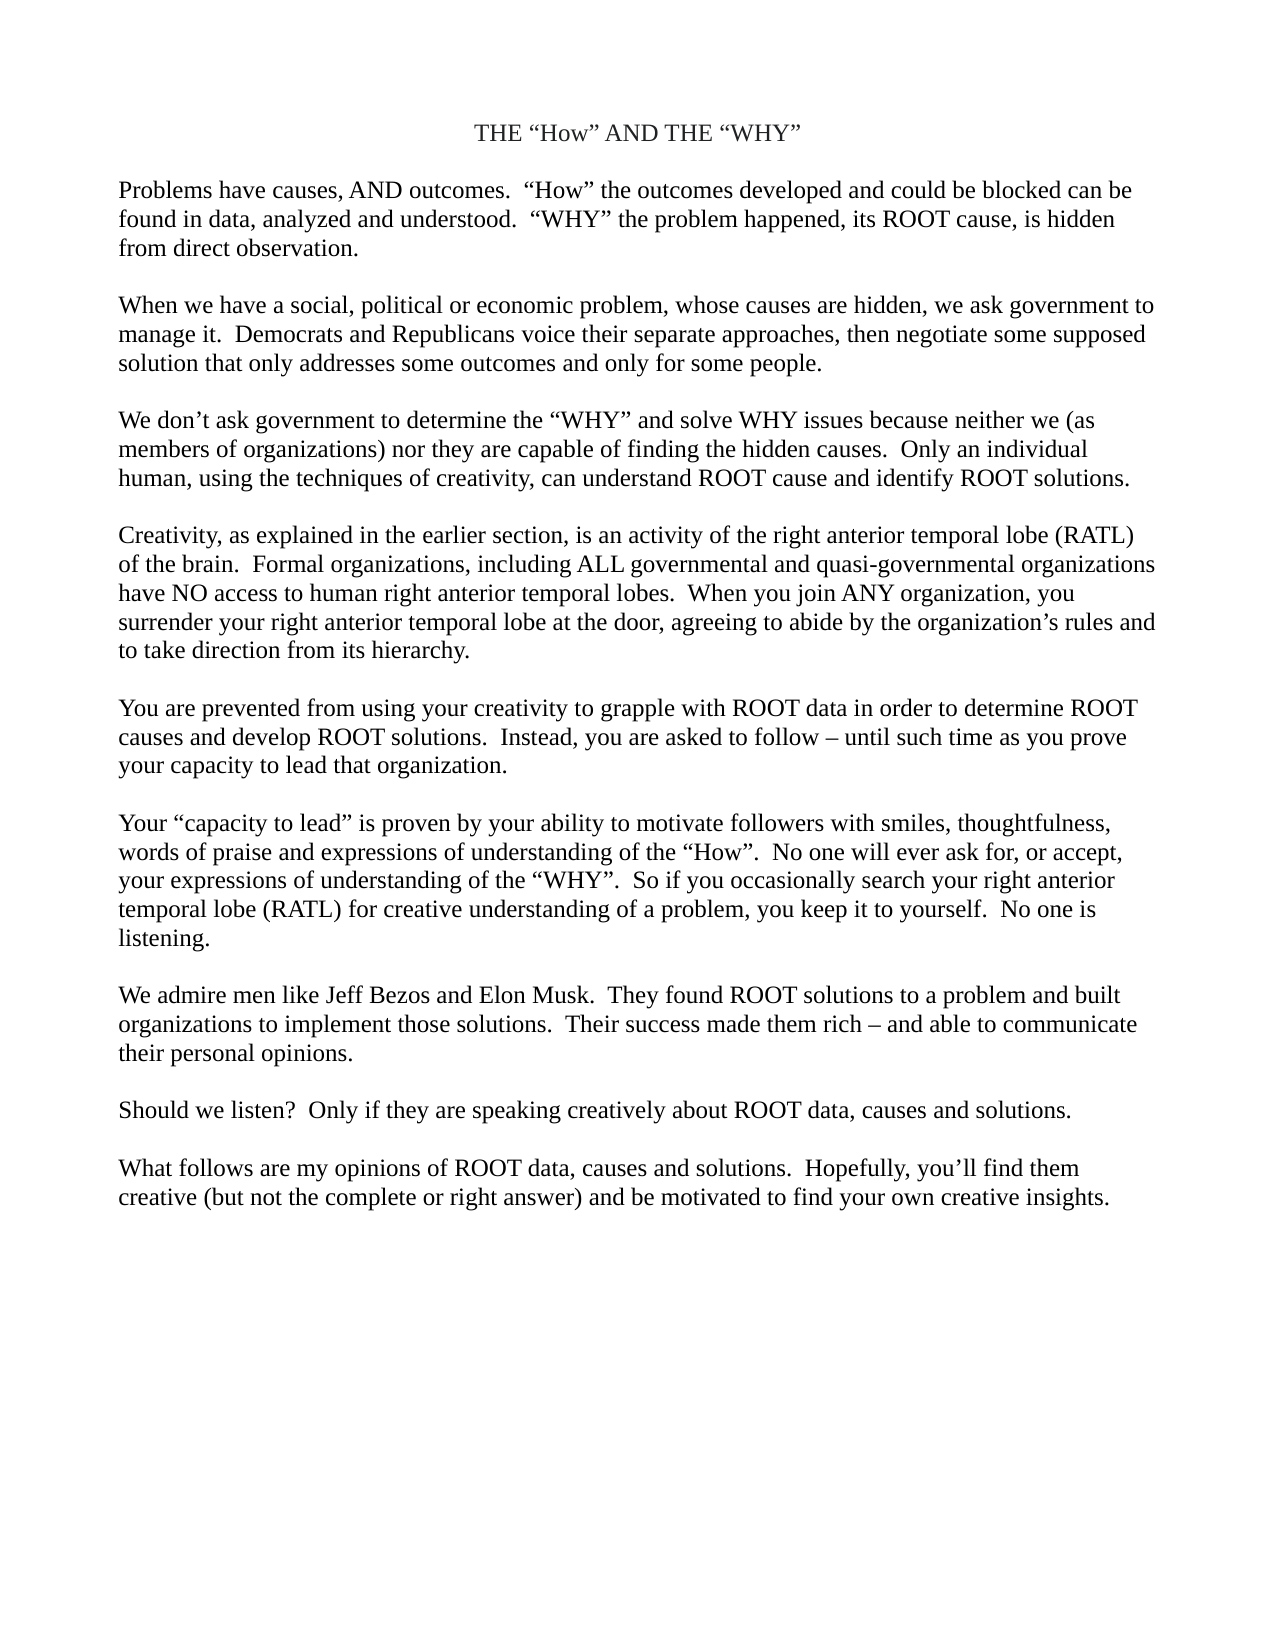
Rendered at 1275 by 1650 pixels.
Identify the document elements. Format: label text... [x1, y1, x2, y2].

text Problems have causes, AND outcomes. “How” the outcomes developed and could be blocked can be found in data, analyzed and understood. “WHY” the problem happened, its ROOT cause, is hidden from direct observation. [118, 176, 1157, 262]
text What follows are my opinions of ROOT data, causes and solutions. Hopefully, you’ll find them creative (but not the complete or right answer) and be motivated to find your own creative insights. [118, 1153, 1157, 1211]
text We don’t ask government to determine the “WHY” and solve WHY issues because neither we (as members of organizations) nor they are capable of finding the hidden causes. Only an individual human, using the techniques of creativity, can understand ROOT cause and identify ROOT solutions. [118, 406, 1157, 492]
text We admire men like Jeff Bezos and Elon Musk. They found ROOT solutions to a problem and built organizations to implement those solutions. Their success made them rich – and able to communicate their personal opinions. [118, 981, 1157, 1067]
text Should we listen? Only if they are speaking creatively about ROOT data, causes and solutions. [118, 1096, 1157, 1124]
text You are prevented from using your creativity to grapple with ROOT data in order to determine ROOT causes and develop ROOT solutions. Instead, you are asked to follow – until such time as you prove your capacity to lead that organization. [118, 693, 1157, 779]
text THE “How” AND THE “WHY” [118, 118, 1157, 147]
text Creativity, as explained in the earlier section, is an activity of the right anterior temporal lobe (RATL) of the brain. Formal organizations, including ALL governmental and quasi-governmental organizations have NO access to human right anterior temporal lobes. When you join ANY organization, you surrender your right anterior temporal lobe at the door, agreeing to abide by the organization’s rules and to take direction from its hierarchy. [118, 521, 1157, 664]
text When we have a social, political or economic problem, whose causes are hidden, we ask government to manage it. Democrats and Republicans voice their separate approaches, then negotiate some supposed solution that only addresses some outcomes and only for some people. [118, 291, 1157, 377]
text Your “capacity to lead” is proven by your ability to motivate followers with smiles, thoughtfulness, words of praise and expressions of understanding of the “How”. No one will ever ask for, or accept, your expressions of understanding of the “WHY”. So if you occasionally search your right anterior temporal lobe (RATL) for creative understanding of a problem, you keep it to yourself. No one is listening. [118, 808, 1157, 952]
